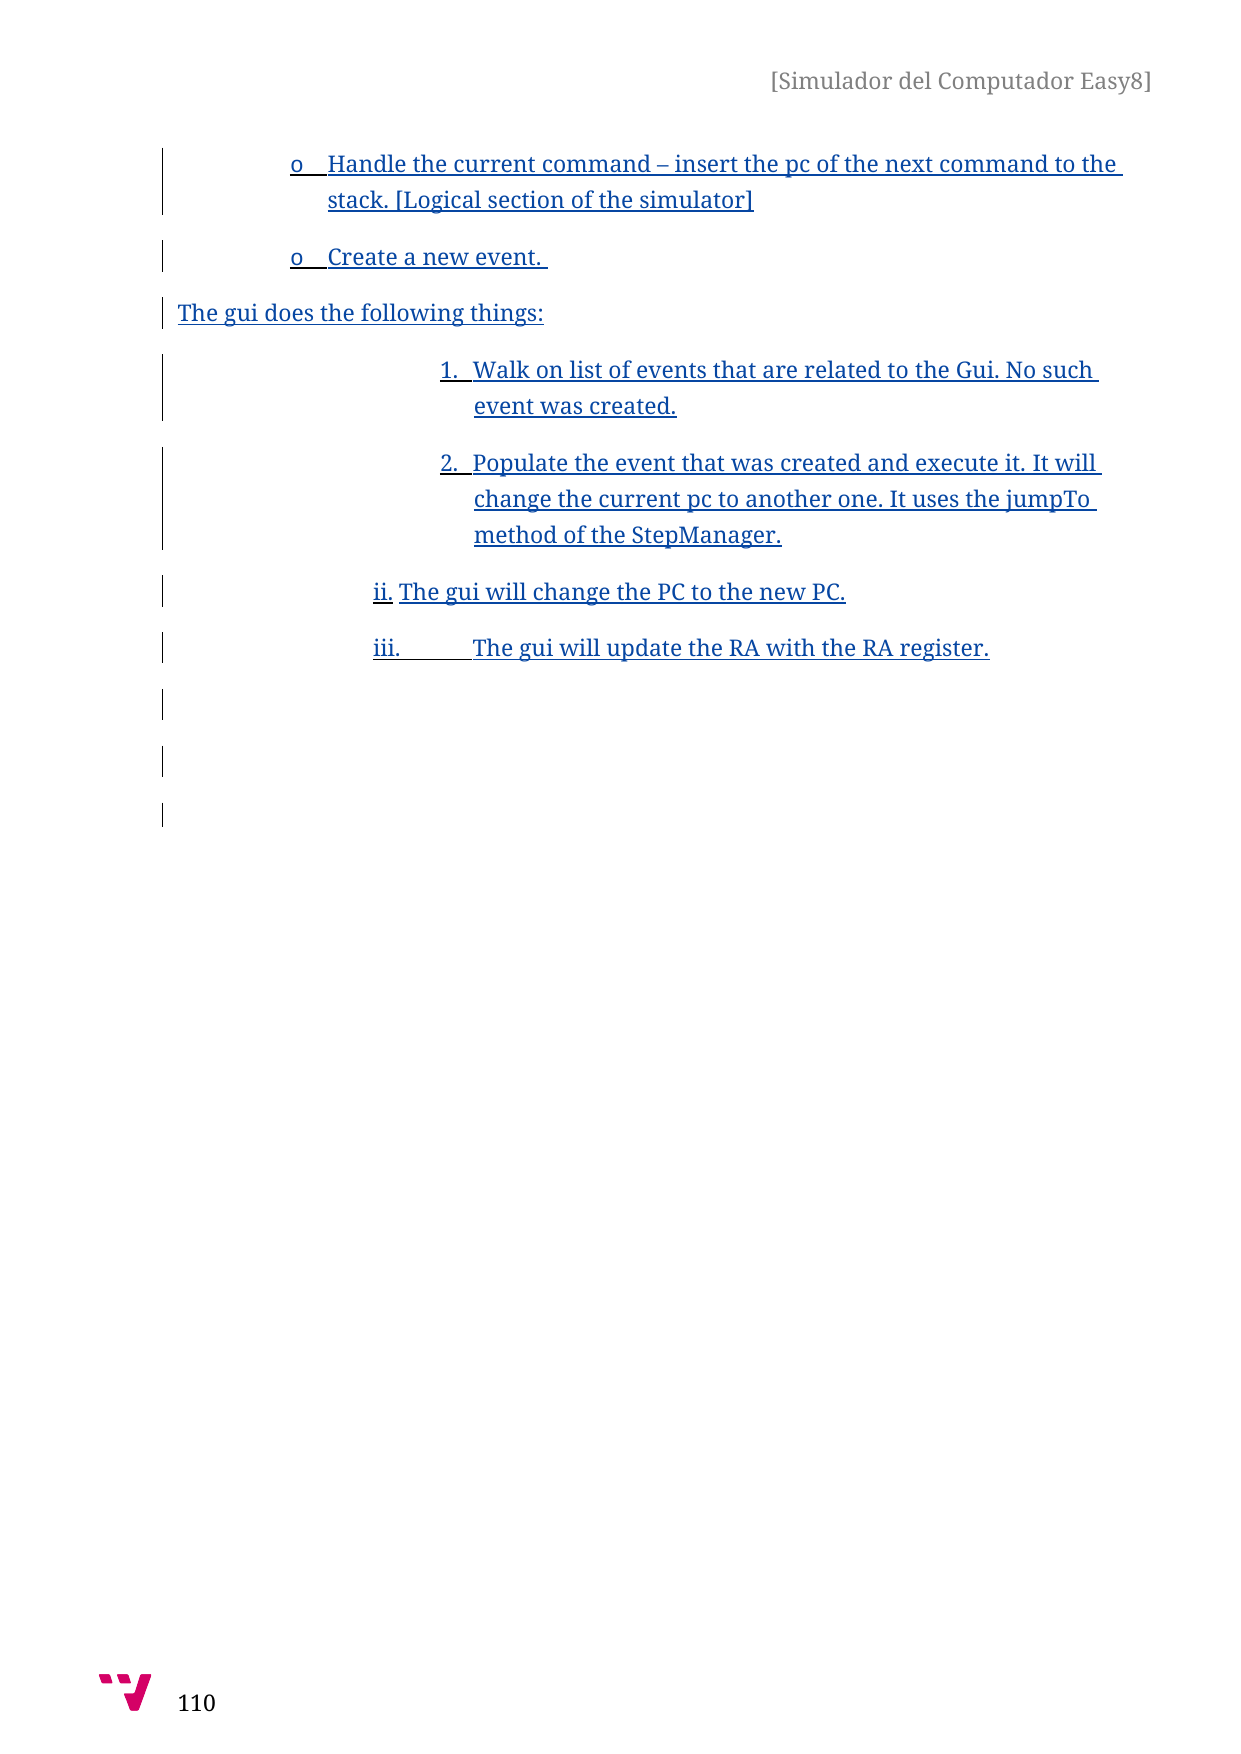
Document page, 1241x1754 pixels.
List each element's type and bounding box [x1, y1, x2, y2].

picture [98, 1673, 152, 1712]
